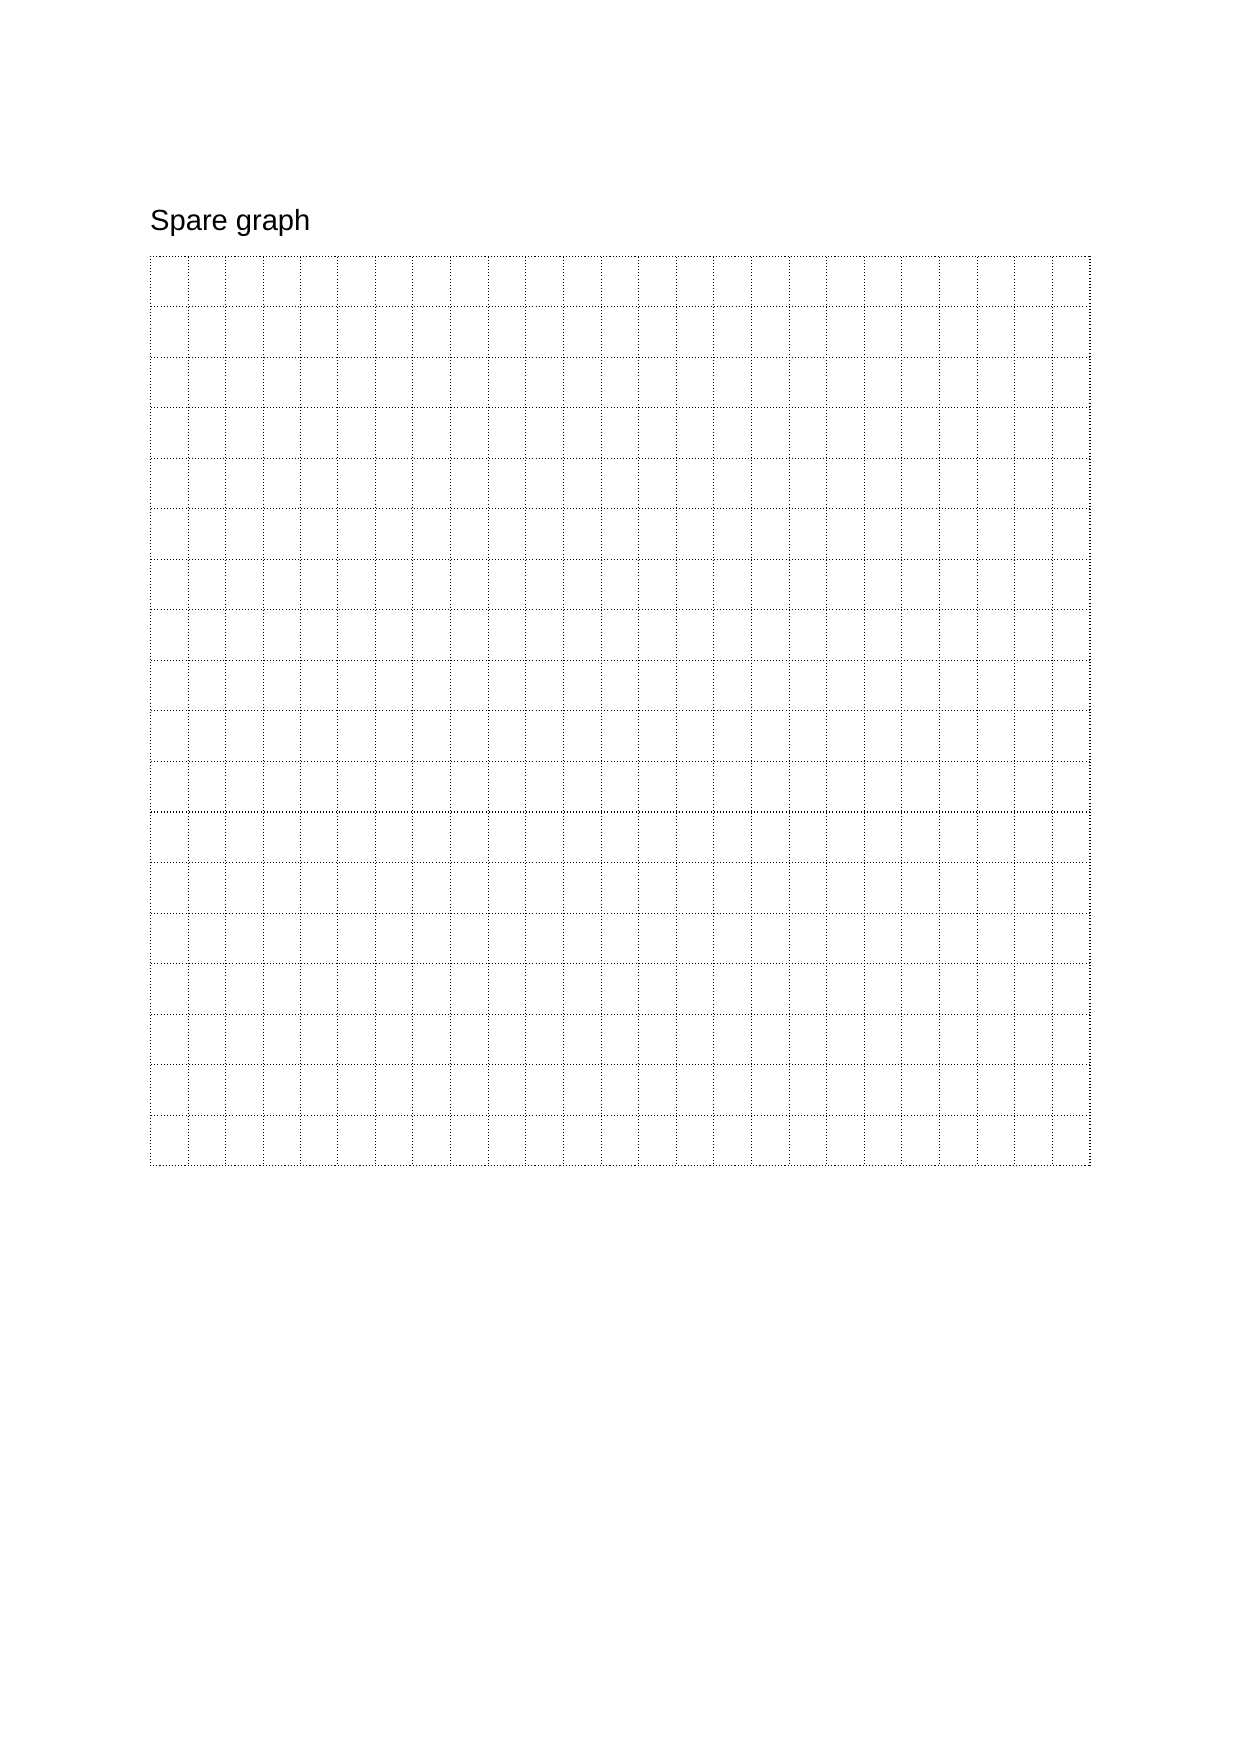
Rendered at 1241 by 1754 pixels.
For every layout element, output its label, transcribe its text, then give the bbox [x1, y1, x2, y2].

table_cell [451, 710, 488, 761]
table_cell [225, 963, 263, 1013]
table_cell [188, 963, 225, 1013]
table_cell [375, 660, 413, 710]
table_header [338, 256, 375, 306]
table_cell [188, 458, 225, 508]
table_cell [789, 458, 827, 508]
table_cell [827, 407, 864, 458]
table_cell [564, 1064, 601, 1114]
table_cell [413, 811, 451, 862]
table_cell [864, 1115, 902, 1165]
table_cell [225, 1115, 263, 1165]
table_cell [714, 862, 751, 912]
table_cell [375, 913, 413, 963]
table_cell [864, 811, 902, 862]
table_cell [151, 559, 188, 609]
table_cell [301, 913, 338, 963]
table_cell [940, 811, 977, 862]
table_cell [301, 660, 338, 710]
table_cell [601, 913, 638, 963]
table_cell [714, 306, 751, 357]
table_cell [827, 1014, 864, 1064]
table_cell [940, 609, 977, 660]
table_cell [338, 913, 375, 963]
table_cell [601, 559, 638, 609]
table_cell [301, 357, 338, 407]
table_cell [188, 609, 225, 660]
table_header [902, 256, 939, 306]
table_cell [263, 1014, 301, 1064]
table_cell [1052, 1014, 1090, 1064]
table_cell [526, 306, 563, 357]
table_cell [977, 811, 1014, 862]
table_header [188, 256, 225, 306]
table_cell [714, 811, 751, 862]
table_cell [338, 1064, 375, 1114]
table_cell [225, 458, 263, 508]
table_cell [488, 811, 526, 862]
table_cell [1015, 306, 1052, 357]
table_header [225, 256, 263, 306]
table_cell [751, 508, 789, 559]
table_cell [263, 710, 301, 761]
table_cell [375, 811, 413, 862]
table_cell [864, 761, 902, 811]
table_cell [751, 559, 789, 609]
table_cell [338, 963, 375, 1013]
table_cell [413, 660, 451, 710]
table_cell [1052, 508, 1090, 559]
table_header [751, 256, 789, 306]
table_cell [864, 407, 902, 458]
table_cell [1015, 862, 1052, 912]
table_cell [564, 306, 601, 357]
table_cell [751, 357, 789, 407]
table_cell [263, 609, 301, 660]
table_cell [413, 1064, 451, 1114]
table_cell [676, 306, 714, 357]
table_header [676, 256, 714, 306]
table_cell [676, 407, 714, 458]
table_cell [601, 761, 638, 811]
table_cell [940, 963, 977, 1013]
table_cell [413, 458, 451, 508]
table_cell [639, 508, 676, 559]
table_cell [827, 913, 864, 963]
table_cell [526, 761, 563, 811]
table_cell [789, 761, 827, 811]
table_cell [789, 559, 827, 609]
table_cell [375, 407, 413, 458]
table_cell [338, 458, 375, 508]
table_cell [338, 1014, 375, 1064]
table_cell [225, 1014, 263, 1064]
table_cell [263, 811, 301, 862]
table_cell [301, 458, 338, 508]
table_cell [263, 357, 301, 407]
table_cell [225, 811, 263, 862]
table_cell [827, 1064, 864, 1114]
table_cell [864, 559, 902, 609]
table_cell [1052, 306, 1090, 357]
table_cell [864, 1064, 902, 1114]
table_cell [977, 660, 1014, 710]
table_cell [338, 710, 375, 761]
table_cell [1052, 458, 1090, 508]
table_cell [375, 1115, 413, 1165]
table_cell [827, 761, 864, 811]
table_cell [263, 761, 301, 811]
table_header [263, 256, 301, 306]
table_cell [151, 862, 188, 912]
table_cell [789, 710, 827, 761]
table_cell [526, 963, 563, 1013]
table_cell [263, 862, 301, 912]
table_cell [338, 609, 375, 660]
table_cell [601, 710, 638, 761]
table_cell [488, 609, 526, 660]
table_cell [225, 357, 263, 407]
table_cell [977, 609, 1014, 660]
table_cell [714, 1064, 751, 1114]
table_cell [263, 1115, 301, 1165]
table_cell [601, 508, 638, 559]
table_cell [338, 357, 375, 407]
table_cell [940, 1064, 977, 1114]
table_cell [413, 862, 451, 912]
table_cell [1052, 1064, 1090, 1114]
table_cell [488, 660, 526, 710]
table_cell [601, 660, 638, 710]
table_cell [151, 458, 188, 508]
table_cell [977, 1014, 1014, 1064]
table_cell [1052, 862, 1090, 912]
table_cell [639, 761, 676, 811]
table_cell [301, 508, 338, 559]
table_cell [977, 1064, 1014, 1114]
table_cell [977, 458, 1014, 508]
table_cell [676, 761, 714, 811]
table_cell [902, 811, 939, 862]
table_cell [1052, 660, 1090, 710]
table_cell [488, 1064, 526, 1114]
table_cell [789, 811, 827, 862]
table_cell [1015, 811, 1052, 862]
table_cell [601, 407, 638, 458]
table_cell [676, 1064, 714, 1114]
table_cell [225, 559, 263, 609]
table_cell [751, 407, 789, 458]
table_cell [564, 660, 601, 710]
table_cell [188, 913, 225, 963]
table_cell [451, 963, 488, 1013]
table_cell [940, 710, 977, 761]
table_cell [977, 963, 1014, 1013]
table_cell [488, 357, 526, 407]
table_cell [902, 407, 939, 458]
table_cell [1015, 1115, 1052, 1165]
table_cell [940, 1014, 977, 1064]
table_cell [564, 357, 601, 407]
table_cell [526, 609, 563, 660]
table_cell [827, 559, 864, 609]
table_cell [827, 811, 864, 862]
table_cell [488, 1115, 526, 1165]
table_cell [151, 1064, 188, 1114]
table_cell [1015, 559, 1052, 609]
table_cell [977, 862, 1014, 912]
table_cell [1015, 1064, 1052, 1114]
table_cell [375, 710, 413, 761]
table_cell [864, 1014, 902, 1064]
table_cell [902, 761, 939, 811]
table_cell [1052, 963, 1090, 1013]
table_cell [601, 357, 638, 407]
table_cell [526, 710, 563, 761]
table_cell [601, 1064, 638, 1114]
table_cell [601, 306, 638, 357]
table_cell [338, 862, 375, 912]
table_header [977, 256, 1014, 306]
table_cell [151, 1014, 188, 1064]
table_cell [714, 508, 751, 559]
table_cell [188, 508, 225, 559]
table_cell [714, 458, 751, 508]
table_cell [902, 609, 939, 660]
table_header [301, 256, 338, 306]
table_cell [375, 357, 413, 407]
table_cell [676, 862, 714, 912]
table_cell [639, 559, 676, 609]
table_cell [639, 407, 676, 458]
table_cell [188, 761, 225, 811]
table_cell [338, 1115, 375, 1165]
table_cell [564, 458, 601, 508]
table_cell [225, 508, 263, 559]
table_cell [827, 357, 864, 407]
table_cell [789, 407, 827, 458]
table_cell [413, 710, 451, 761]
table_cell [488, 761, 526, 811]
table_cell [338, 811, 375, 862]
table_cell [902, 1115, 939, 1165]
table_cell [225, 407, 263, 458]
table_cell [375, 862, 413, 912]
table_cell [977, 710, 1014, 761]
table_cell [263, 458, 301, 508]
table_cell [902, 862, 939, 912]
table_cell [676, 913, 714, 963]
table_cell [977, 508, 1014, 559]
table_cell [526, 913, 563, 963]
table_cell [1015, 1014, 1052, 1064]
table_cell [902, 710, 939, 761]
table_cell [301, 761, 338, 811]
table_cell [564, 508, 601, 559]
table_cell [902, 963, 939, 1013]
table_cell [225, 913, 263, 963]
table_cell [188, 1115, 225, 1165]
table_cell [1015, 710, 1052, 761]
table_cell [751, 1115, 789, 1165]
table_header [488, 256, 526, 306]
table_cell [488, 913, 526, 963]
table_cell [488, 508, 526, 559]
table_cell [263, 407, 301, 458]
table_cell [601, 811, 638, 862]
table_cell [375, 761, 413, 811]
table_cell [940, 1115, 977, 1165]
table_cell [789, 913, 827, 963]
table_cell [564, 862, 601, 912]
table_cell [188, 660, 225, 710]
table_cell [338, 761, 375, 811]
table_cell [375, 306, 413, 357]
table_header [375, 256, 413, 306]
table_cell [639, 963, 676, 1013]
table_cell [601, 609, 638, 660]
table_cell [751, 1014, 789, 1064]
table_cell [451, 458, 488, 508]
table_header [1052, 256, 1090, 306]
table_cell [413, 508, 451, 559]
table_cell [301, 407, 338, 458]
table_cell [639, 811, 676, 862]
table_cell [751, 963, 789, 1013]
table_cell [827, 508, 864, 559]
table_cell [301, 1014, 338, 1064]
table_cell [451, 1014, 488, 1064]
table_cell [714, 357, 751, 407]
table_cell [375, 1064, 413, 1114]
table_cell [413, 306, 451, 357]
table_cell [676, 559, 714, 609]
table_header [714, 256, 751, 306]
table_cell [451, 862, 488, 912]
table_cell [488, 710, 526, 761]
table_cell [413, 1014, 451, 1064]
table_header [789, 256, 827, 306]
table_cell [526, 508, 563, 559]
table_cell [940, 862, 977, 912]
table_cell [526, 357, 563, 407]
table_cell [751, 306, 789, 357]
table_cell [639, 1064, 676, 1114]
table_cell [1052, 609, 1090, 660]
table_cell [977, 357, 1014, 407]
table_cell [789, 1064, 827, 1114]
table_cell [864, 913, 902, 963]
table_cell [564, 609, 601, 660]
table_cell [564, 559, 601, 609]
table_cell [601, 862, 638, 912]
table_cell [338, 306, 375, 357]
table_cell [639, 357, 676, 407]
table_cell [1052, 761, 1090, 811]
table_cell [789, 963, 827, 1013]
table_cell [526, 1064, 563, 1114]
table_cell [714, 963, 751, 1013]
table_cell [1015, 609, 1052, 660]
table_cell [639, 1014, 676, 1064]
table_cell [902, 357, 939, 407]
table_cell [940, 508, 977, 559]
table_cell [188, 1014, 225, 1064]
table_cell [751, 710, 789, 761]
table_cell [789, 357, 827, 407]
table_cell [601, 458, 638, 508]
table_cell [601, 1014, 638, 1064]
text Spare graph [150, 203, 1090, 236]
table_cell [1052, 559, 1090, 609]
table_cell [789, 660, 827, 710]
table_cell [413, 1115, 451, 1165]
table_cell [375, 508, 413, 559]
table_cell [301, 306, 338, 357]
table_cell [564, 913, 601, 963]
table_cell [714, 609, 751, 660]
table_cell [225, 609, 263, 660]
table_cell [751, 913, 789, 963]
table_cell [151, 710, 188, 761]
table_header [413, 256, 451, 306]
table_cell [188, 407, 225, 458]
table_cell [413, 913, 451, 963]
table_cell [151, 660, 188, 710]
table_cell [940, 458, 977, 508]
table_header [151, 256, 188, 306]
table_cell [338, 660, 375, 710]
table_cell [488, 306, 526, 357]
table_cell [902, 1064, 939, 1114]
table_cell [564, 811, 601, 862]
table_header [1015, 256, 1052, 306]
table_cell [488, 458, 526, 508]
table_cell [338, 508, 375, 559]
table_cell [488, 407, 526, 458]
table_cell [639, 862, 676, 912]
table_cell [301, 1064, 338, 1114]
table_cell [864, 710, 902, 761]
table_cell [413, 559, 451, 609]
table_cell [526, 407, 563, 458]
table_cell [188, 710, 225, 761]
table_cell [413, 761, 451, 811]
table_cell [751, 1064, 789, 1114]
table_cell [451, 357, 488, 407]
table_cell [977, 761, 1014, 811]
table_header [526, 256, 563, 306]
table_cell [225, 306, 263, 357]
table_header [864, 256, 902, 306]
table_cell [940, 306, 977, 357]
table_cell [902, 306, 939, 357]
table_cell [977, 306, 1014, 357]
table_cell [564, 963, 601, 1013]
table_cell [564, 710, 601, 761]
table_cell [827, 660, 864, 710]
table_header [564, 256, 601, 306]
table_cell [526, 559, 563, 609]
table_cell [789, 1014, 827, 1064]
table_cell [188, 862, 225, 912]
table_cell [451, 559, 488, 609]
table_cell [451, 1064, 488, 1114]
table_cell [789, 862, 827, 912]
table_cell [676, 458, 714, 508]
table_cell [827, 609, 864, 660]
table_cell [977, 559, 1014, 609]
table_cell [526, 862, 563, 912]
table_cell [714, 710, 751, 761]
table_cell [827, 1115, 864, 1165]
table_cell [827, 862, 864, 912]
table_cell [714, 660, 751, 710]
table_cell [902, 913, 939, 963]
table_cell [639, 458, 676, 508]
table_cell [526, 458, 563, 508]
table_cell [601, 963, 638, 1013]
table_cell [1052, 1115, 1090, 1165]
table_cell [827, 963, 864, 1013]
table_cell [451, 508, 488, 559]
table_cell [1015, 761, 1052, 811]
table_cell [301, 1115, 338, 1165]
table_cell [676, 357, 714, 407]
table_cell [488, 1014, 526, 1064]
table_cell [451, 660, 488, 710]
table_cell [1015, 660, 1052, 710]
table_cell [188, 306, 225, 357]
table_cell [1052, 710, 1090, 761]
table_cell [789, 508, 827, 559]
table_cell [827, 306, 864, 357]
table_cell [225, 761, 263, 811]
table_cell [375, 458, 413, 508]
table_cell [864, 508, 902, 559]
table_cell [789, 609, 827, 660]
table_cell [902, 508, 939, 559]
table_cell [902, 660, 939, 710]
table_cell [714, 761, 751, 811]
table_cell [639, 913, 676, 963]
table_cell [940, 913, 977, 963]
table_header [451, 256, 488, 306]
table_cell [864, 306, 902, 357]
table_cell [676, 1014, 714, 1064]
table_cell [188, 559, 225, 609]
table_cell [413, 357, 451, 407]
table_cell [225, 1064, 263, 1114]
table_cell [564, 1115, 601, 1165]
table_cell [714, 407, 751, 458]
table_header [639, 256, 676, 306]
table_cell [564, 1014, 601, 1064]
table_cell [827, 458, 864, 508]
table_cell [301, 963, 338, 1013]
table_cell [977, 407, 1014, 458]
table_cell [940, 559, 977, 609]
table_cell [1015, 458, 1052, 508]
table_cell [451, 761, 488, 811]
table_cell [375, 559, 413, 609]
table_cell [751, 761, 789, 811]
table_cell [827, 710, 864, 761]
table_cell [639, 609, 676, 660]
table_cell [301, 862, 338, 912]
table_cell [902, 1014, 939, 1064]
table_cell [188, 1064, 225, 1114]
table_cell [714, 1014, 751, 1064]
table_cell [676, 660, 714, 710]
table_cell [902, 559, 939, 609]
table_cell [902, 458, 939, 508]
table_cell [263, 1064, 301, 1114]
table_cell [676, 710, 714, 761]
table_header [601, 256, 638, 306]
table_cell [864, 458, 902, 508]
table_cell [1015, 963, 1052, 1013]
table_cell [301, 559, 338, 609]
table_cell [338, 559, 375, 609]
table_cell [151, 609, 188, 660]
table_cell [451, 306, 488, 357]
table_cell [639, 1115, 676, 1165]
table_cell [714, 559, 751, 609]
table_cell [263, 913, 301, 963]
table_cell [639, 306, 676, 357]
table_cell [151, 306, 188, 357]
table_cell [263, 963, 301, 1013]
table_cell [451, 407, 488, 458]
table_cell [940, 660, 977, 710]
table_cell [639, 660, 676, 710]
table_cell [977, 1115, 1014, 1165]
table_cell [151, 357, 188, 407]
table_cell [676, 609, 714, 660]
table_cell [526, 1115, 563, 1165]
table_cell [1052, 407, 1090, 458]
table_cell [151, 1115, 188, 1165]
table_cell [301, 710, 338, 761]
table_cell [151, 508, 188, 559]
table_cell [526, 1014, 563, 1064]
table_cell [413, 609, 451, 660]
table_cell [151, 913, 188, 963]
table_cell [940, 761, 977, 811]
table_cell [564, 407, 601, 458]
table_cell [751, 609, 789, 660]
table_cell [789, 306, 827, 357]
table_cell [375, 609, 413, 660]
table_cell [188, 811, 225, 862]
table_cell [188, 357, 225, 407]
table_cell [751, 660, 789, 710]
table_cell [977, 913, 1014, 963]
table_cell [1015, 508, 1052, 559]
table_cell [451, 913, 488, 963]
table_cell [451, 609, 488, 660]
table_cell [864, 660, 902, 710]
table_cell [864, 862, 902, 912]
table_cell [864, 357, 902, 407]
table_cell [413, 407, 451, 458]
table_cell [751, 458, 789, 508]
table_cell [751, 862, 789, 912]
table_cell [714, 913, 751, 963]
table_cell [940, 357, 977, 407]
table_cell [676, 508, 714, 559]
table_cell [301, 811, 338, 862]
table_cell [940, 407, 977, 458]
table_cell [151, 811, 188, 862]
table_cell [301, 609, 338, 660]
table_cell [526, 811, 563, 862]
table_cell [263, 660, 301, 710]
table_cell [789, 1115, 827, 1165]
table_cell [864, 963, 902, 1013]
table_cell [564, 761, 601, 811]
table_cell [526, 660, 563, 710]
table_cell [375, 1014, 413, 1064]
table_cell [676, 1115, 714, 1165]
table_cell [151, 963, 188, 1013]
table_cell [1015, 357, 1052, 407]
table_cell [451, 811, 488, 862]
table_cell [225, 862, 263, 912]
table_cell [714, 1115, 751, 1165]
table_cell [151, 761, 188, 811]
table_cell [1052, 357, 1090, 407]
table_header [827, 256, 864, 306]
table_cell [1015, 407, 1052, 458]
table_cell [151, 407, 188, 458]
table_cell [1015, 913, 1052, 963]
table_cell [1052, 811, 1090, 862]
table_cell [676, 811, 714, 862]
table_cell [1052, 913, 1090, 963]
table_cell [225, 660, 263, 710]
table_cell [676, 963, 714, 1013]
table_cell [751, 811, 789, 862]
table_cell [488, 862, 526, 912]
table_cell [225, 710, 263, 761]
table_cell [375, 963, 413, 1013]
table_header [940, 256, 977, 306]
table_cell [451, 1115, 488, 1165]
table_cell [488, 559, 526, 609]
table_cell [263, 559, 301, 609]
table_cell [601, 1115, 638, 1165]
table_cell [488, 963, 526, 1013]
table_cell [413, 963, 451, 1013]
table_cell [338, 407, 375, 458]
table_cell [639, 710, 676, 761]
table_cell [864, 609, 902, 660]
table_cell [263, 508, 301, 559]
table_cell [263, 306, 301, 357]
